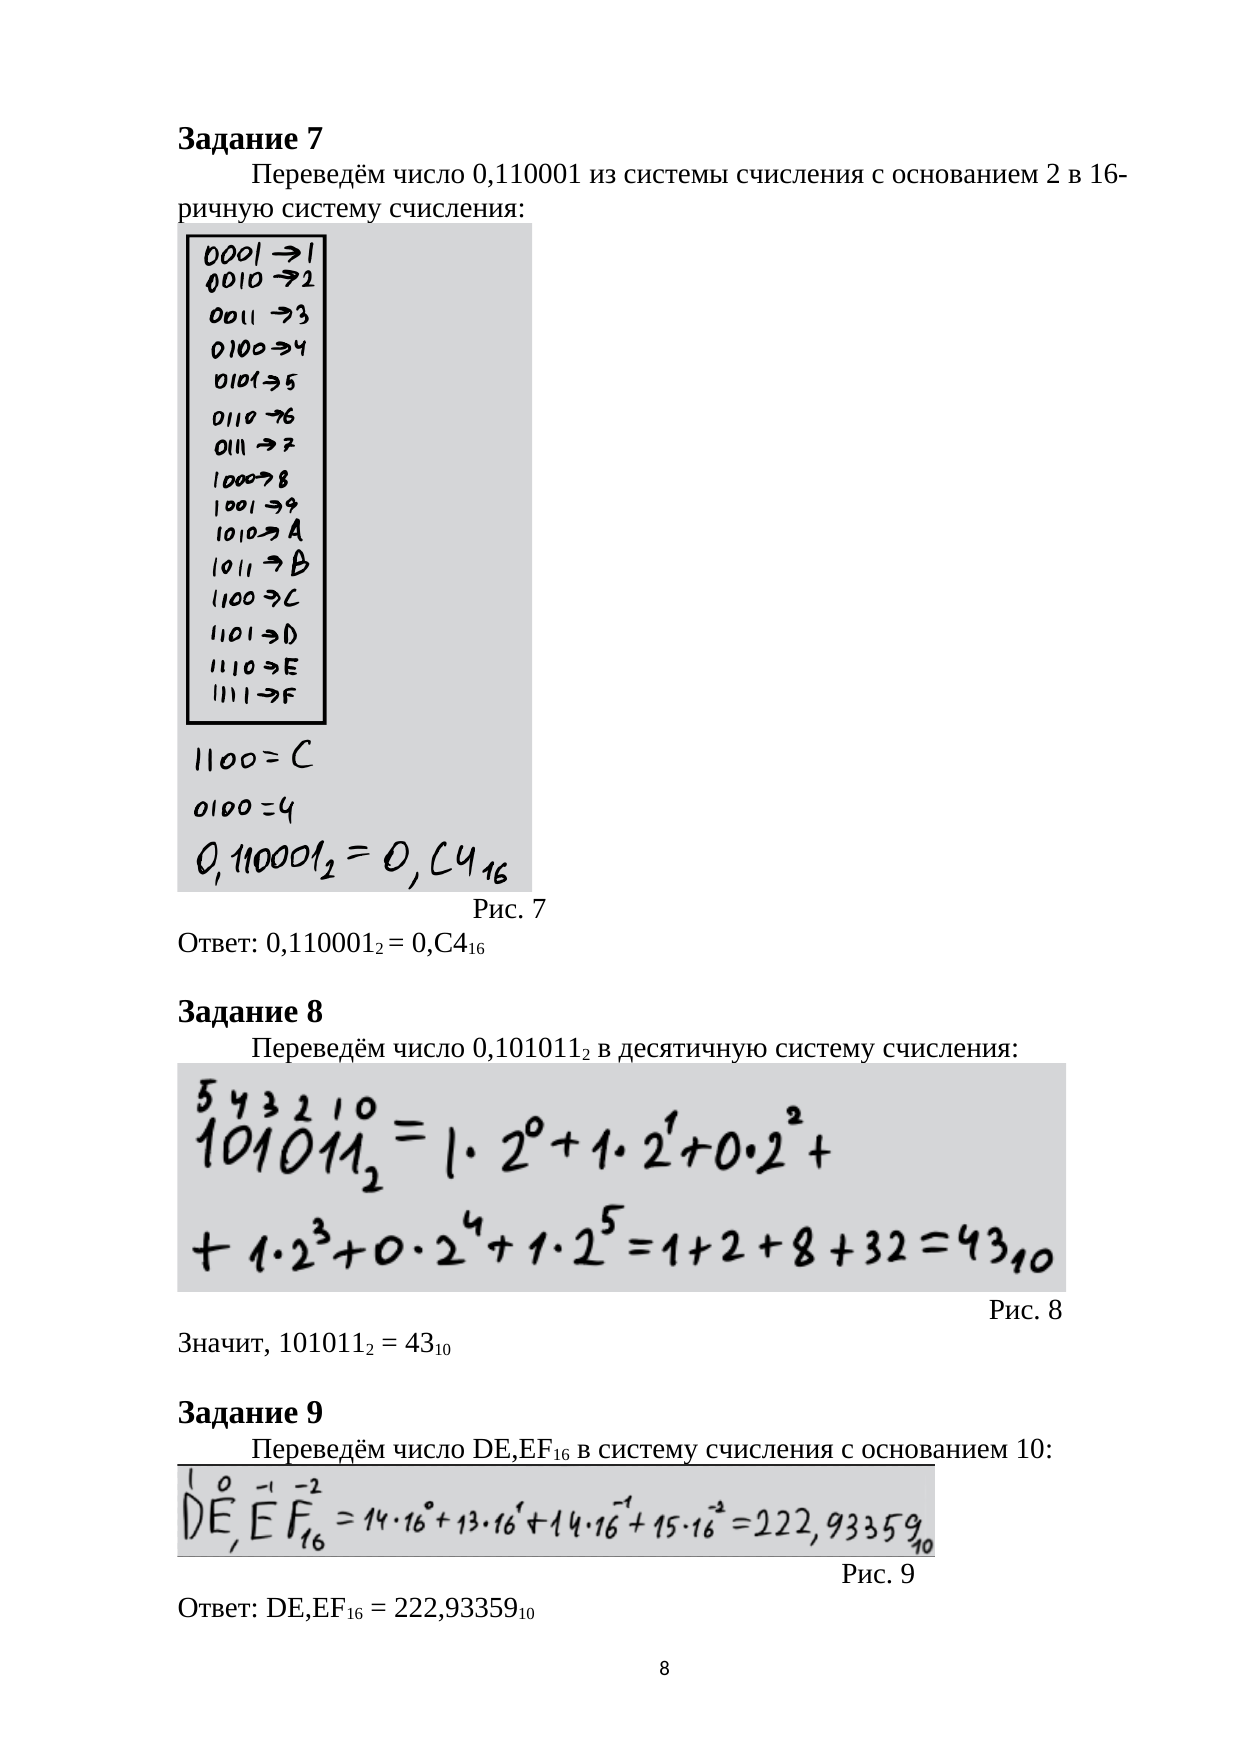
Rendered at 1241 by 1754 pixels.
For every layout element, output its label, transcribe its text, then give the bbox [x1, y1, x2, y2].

list Задание 8 [177, 992, 1152, 1030]
list Ответ: DE,EF16 = 222,9335910 [177, 1590, 1152, 1623]
list Рис. 7 [398, 891, 1152, 925]
list Задание 7 [177, 118, 1152, 156]
picture [177, 1063, 1067, 1292]
list Ответ: 0,1100012 = 0,C416 [177, 925, 1152, 958]
list Переведём число 0,110001 из системы счисления с основанием 2 в 16-ричную систему счисления: [177, 156, 1152, 223]
list Переведём число 0,1010112 в десятичную систему счисления: [177, 1030, 1152, 1064]
list Переведём число DE,EF16 в систему счисления с основанием 10: [177, 1431, 1152, 1464]
list Рис. 9 [177, 1556, 1152, 1590]
picture [177, 1464, 935, 1557]
list Задание 9 [177, 1392, 1152, 1431]
list Значит, 1010112 = 4310 [177, 1325, 1152, 1359]
picture [177, 223, 533, 892]
list Рис. 8 [915, 1292, 1152, 1325]
